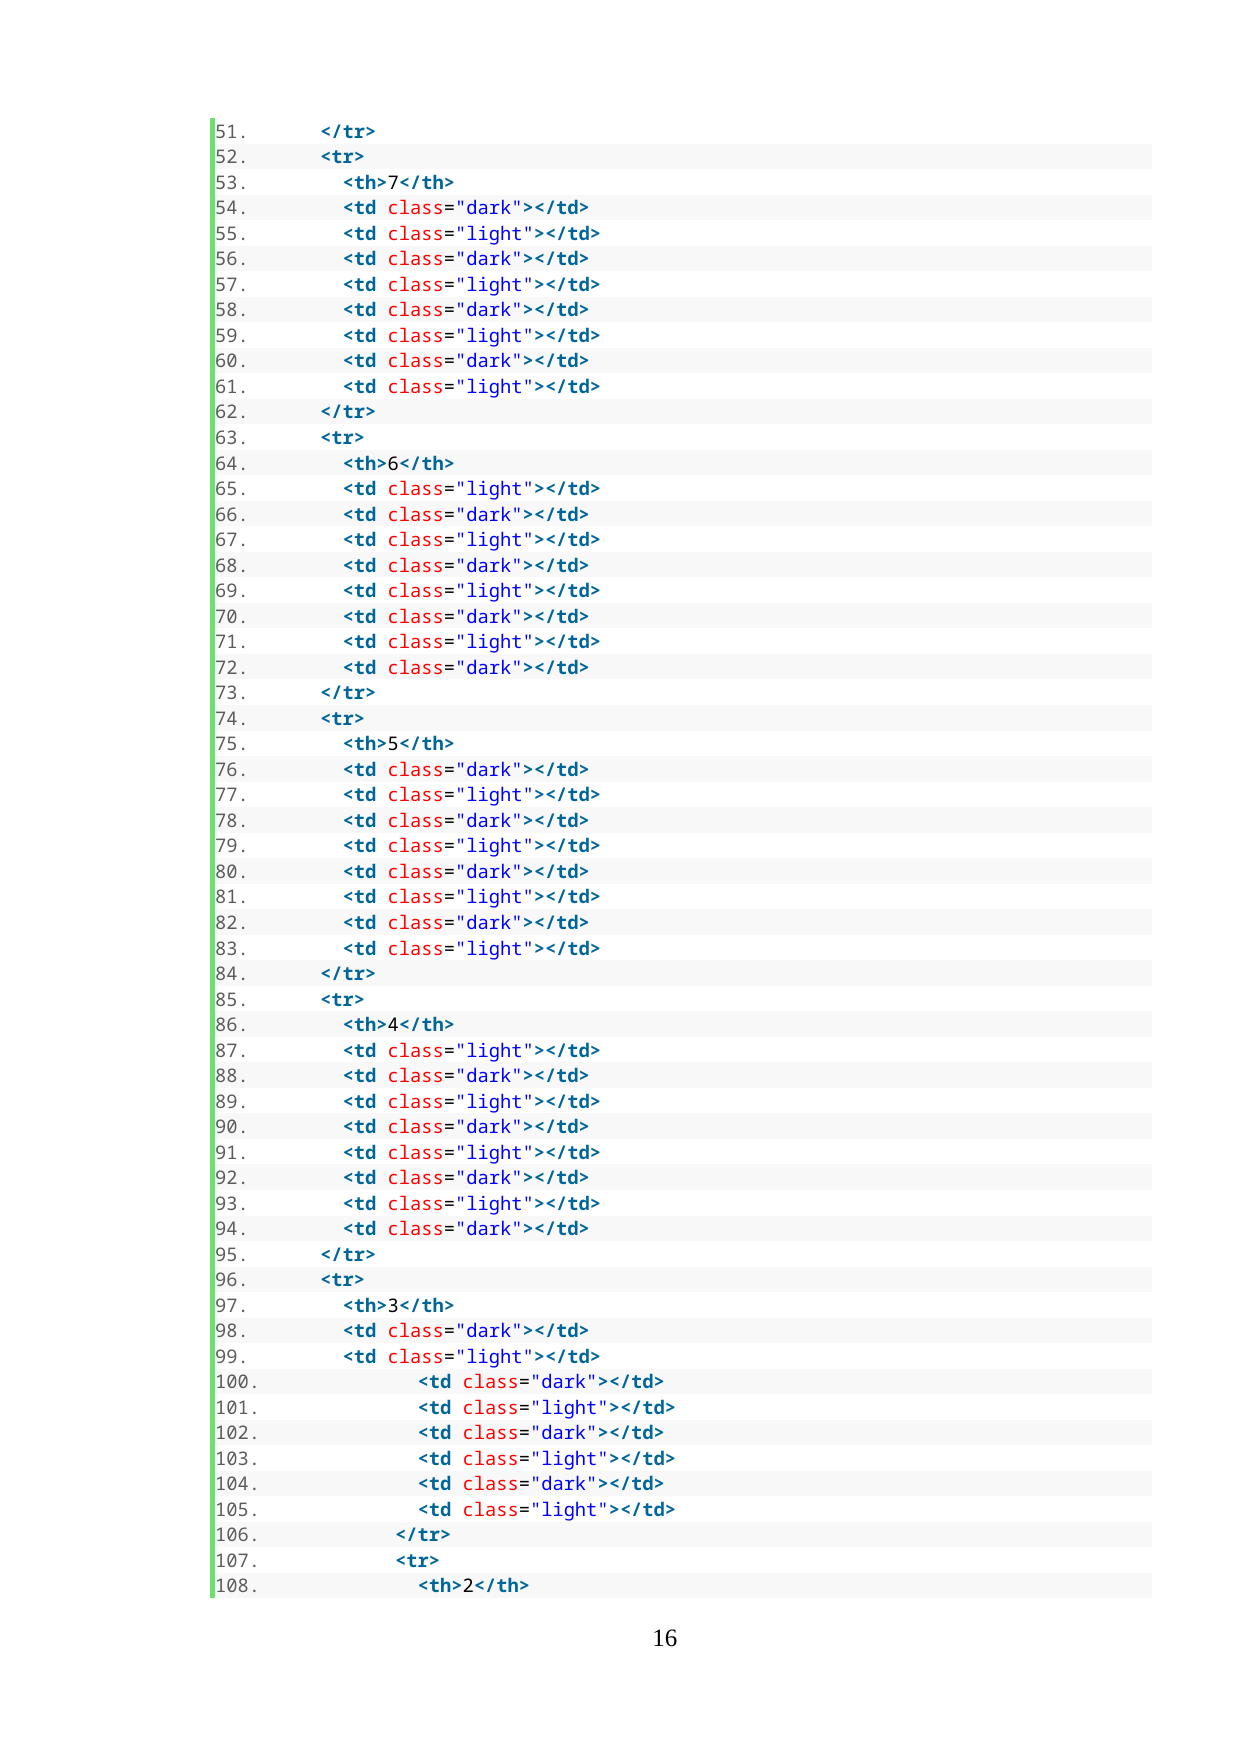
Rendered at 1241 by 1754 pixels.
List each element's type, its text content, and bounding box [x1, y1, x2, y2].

list </tr> [215, 679, 1152, 705]
list <td class="dark"></td> [215, 1216, 1152, 1241]
list <td class="light"></td> [215, 1139, 1152, 1164]
list <td class="light"></td> [215, 271, 1152, 297]
list <td class="dark"></td> [215, 348, 1152, 373]
list </tr> [215, 1241, 1152, 1267]
list <td class="light"></td> [215, 833, 1152, 858]
list <td class="light"></td> [215, 526, 1152, 552]
list <tr> [215, 986, 1152, 1011]
list <td class="dark"></td> [215, 1318, 1152, 1343]
list <tr> [215, 705, 1152, 731]
list <td class="dark"></td> [215, 1113, 1152, 1139]
list <td class="dark"></td> [215, 297, 1152, 322]
list </tr> [215, 399, 1152, 424]
list </tr> [215, 1522, 1152, 1547]
list <td class="light"></td> [215, 322, 1152, 348]
list <td class="light"></td> [215, 577, 1152, 603]
list </tr> [215, 118, 1152, 144]
list <th>5</th> [215, 731, 1152, 756]
list <td class="light"></td> [215, 1088, 1152, 1113]
list <td class="dark"></td> [215, 246, 1152, 271]
list <td class="light"></td> [215, 1190, 1152, 1216]
list <td class="light"></td> [215, 1496, 1152, 1522]
list <td class="dark"></td> [215, 195, 1152, 220]
list <td class="dark"></td> [215, 807, 1152, 833]
list <th>4</th> [215, 1011, 1152, 1037]
list <td class="light"></td> [215, 475, 1152, 501]
list <tr> [215, 144, 1152, 169]
list <td class="dark"></td> [215, 1164, 1152, 1190]
list <td class="light"></td> [215, 220, 1152, 246]
list <td class="dark"></td> [215, 1062, 1152, 1088]
list <td class="dark"></td> [215, 858, 1152, 884]
list <td class="dark"></td> [215, 1369, 1152, 1394]
list <td class="dark"></td> [215, 501, 1152, 526]
list <tr> [215, 1267, 1152, 1292]
list <td class="dark"></td> [215, 603, 1152, 628]
list <td class="light"></td> [215, 1343, 1152, 1369]
list <th>6</th> [215, 450, 1152, 475]
list <td class="light"></td> [215, 1037, 1152, 1062]
list <td class="dark"></td> [215, 1471, 1152, 1496]
list <th>7</th> [215, 169, 1152, 195]
list <td class="dark"></td> [215, 552, 1152, 577]
list <td class="dark"></td> [215, 1420, 1152, 1445]
list <td class="dark"></td> [215, 909, 1152, 935]
list <td class="dark"></td> [215, 756, 1152, 782]
list <tr> [215, 1547, 1152, 1573]
list <th>3</th> [215, 1292, 1152, 1318]
list <td class="light"></td> [215, 884, 1152, 909]
list <td class="dark"></td> [215, 654, 1152, 679]
list <th>2</th> [215, 1573, 1152, 1598]
list <td class="light"></td> [215, 935, 1152, 960]
list <td class="light"></td> [215, 782, 1152, 807]
list <td class="light"></td> [215, 628, 1152, 654]
list </tr> [215, 960, 1152, 986]
list <td class="light"></td> [215, 1445, 1152, 1471]
list <td class="light"></td> [215, 1394, 1152, 1420]
list <tr> [215, 424, 1152, 450]
list <td class="light"></td> [215, 373, 1152, 399]
